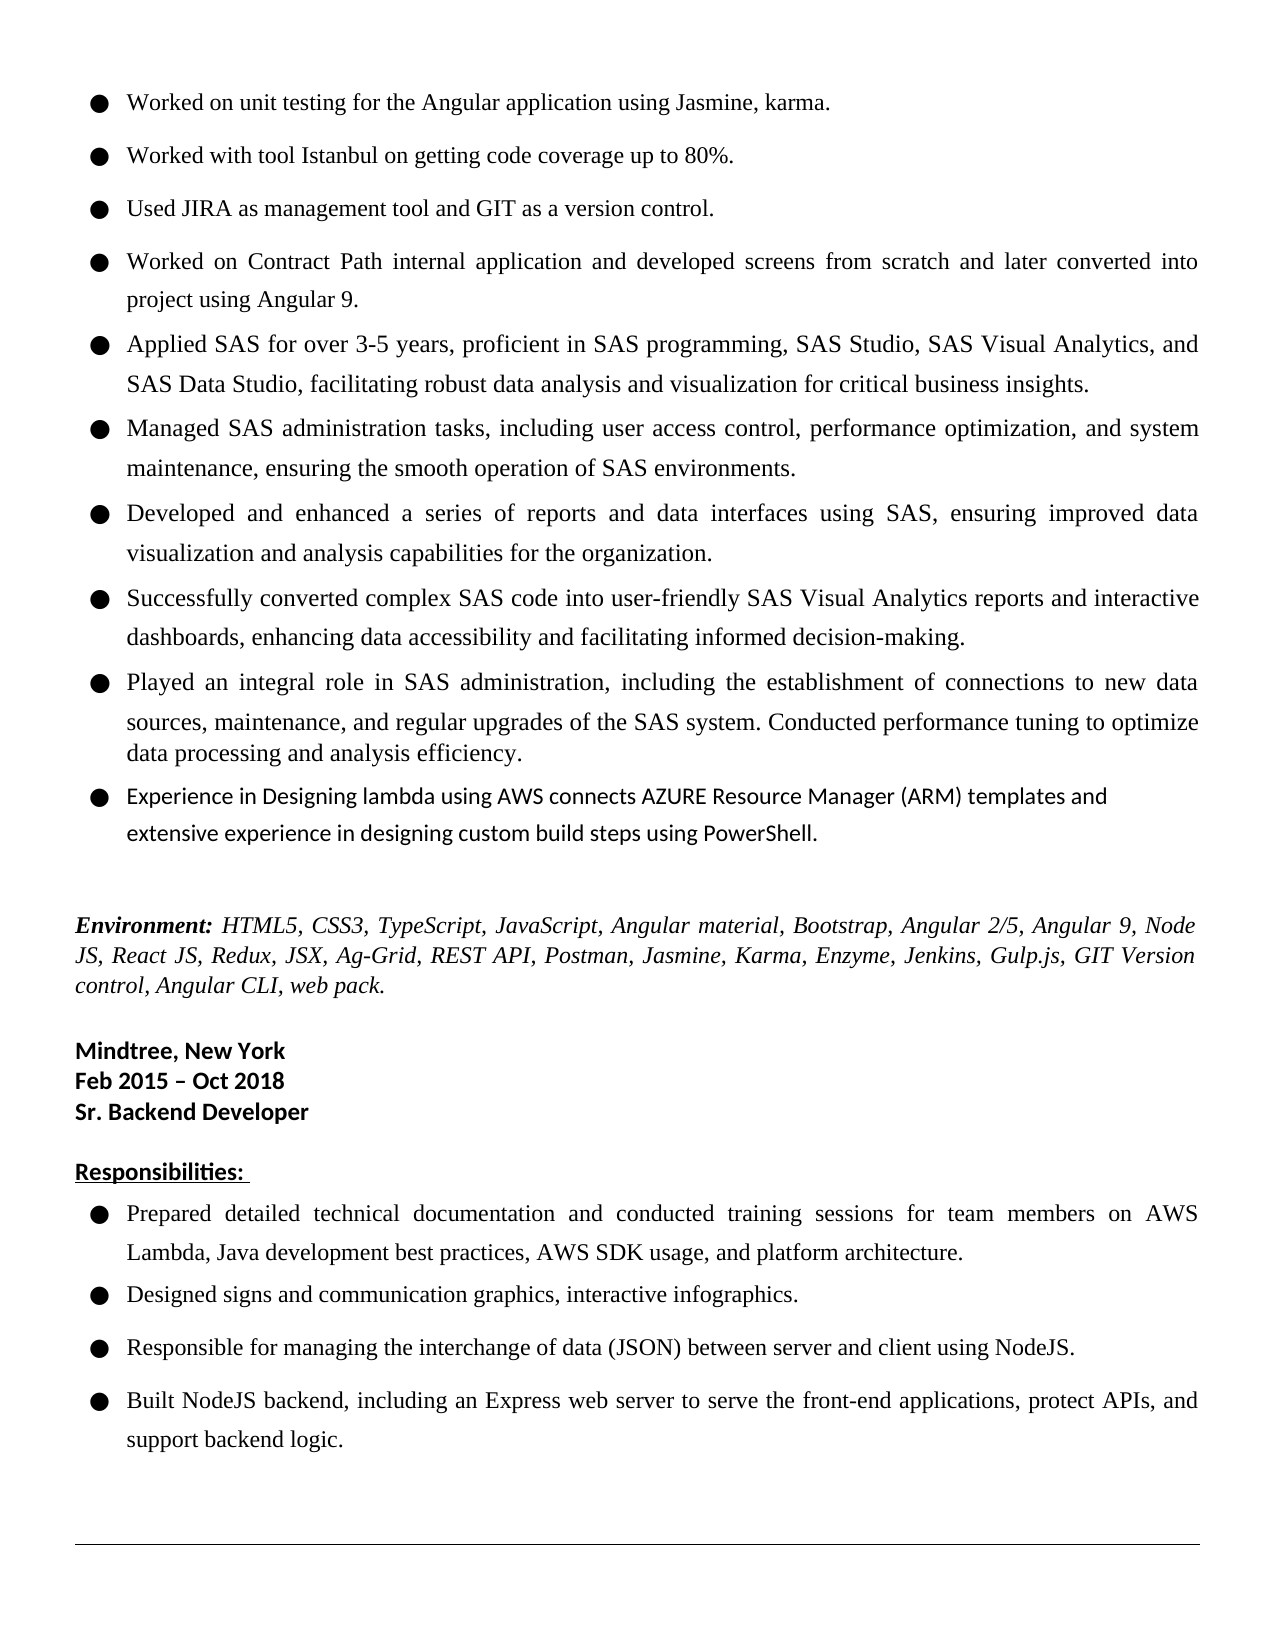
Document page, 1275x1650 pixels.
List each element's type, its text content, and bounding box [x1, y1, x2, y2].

text Feb 2015 – Oct 2018 [75, 1065, 1200, 1096]
list Responsible for managing the interchange of data (JSON) between server and client using NodeJS. [89, 1320, 1200, 1369]
list Built NodeJS backend, including an Express web server to serve the front-end applications, protect APIs, and support backend logic. [89, 1373, 1200, 1452]
list Played an integral role in SAS administration, including the establishment of connections to new data sources, maintenance, and regular upgrades of the SAS system. Conducted performance tuning to optimize data processing and analysis efficiency. [89, 653, 1200, 767]
text Sr. Backend Developer [75, 1096, 1200, 1126]
list Managed SAS administration tasks, including user access control, performance optimization, and system maintenance, ensuring the smooth operation of SAS environments. [89, 400, 1200, 482]
list Applied SAS for over 3-5 years, proficient in SAS programming, SAS Studio, SAS Visual Analytics, and SAS Data Studio, facilitating robust data analysis and visualization for critical business insights. [89, 315, 1200, 397]
text Responsibilities: [75, 1156, 1200, 1186]
list Designed signs and communication graphics, interactive infographics. [89, 1267, 1200, 1317]
text Mindtree, New York [75, 1035, 1200, 1065]
list Experience in Designing lambda using AWS connects AZURE Resource Manager (ARM) templates and extensive experience in designing custom build steps using PowerShell. [89, 769, 1200, 848]
list Developed and enhanced a series of reports and data interfaces using SAS, ensuring improved data visualization and analysis capabilities for the organization. [89, 484, 1200, 567]
text Environment: HTML5, CSS3, TypeScript, JavaScript, Angular material, Bootstrap, Angular 2/5, Angular 9, Node JS, React JS, Redux, JSX, Ag-Grid, REST API, Postman, Jasmine, Karma, Enzyme, Jenkins, Gulp.js, GIT Version control, Angular CLI, web pack. [75, 911, 1200, 999]
list Used JIRA as management tool and GIT as a version control. [89, 181, 1200, 230]
list Worked on Contract Path internal application and developed screens from scratch and later converted into project using Angular 9. [89, 234, 1200, 313]
list Worked with tool Istanbul on getting code coverage up to 80%. [89, 128, 1200, 177]
list Worked on unit testing for the Angular application using Jasmine, karma. [89, 75, 1200, 124]
list Prepared detailed technical documentation and conducted training sessions for team members on AWS Lambda, Java development best practices, AWS SDK usage, and platform architecture. [89, 1186, 1200, 1265]
list Successfully converted complex SAS code into user-friendly SAS Visual Analytics reports and interactive dashboards, enhancing data accessibility and facilitating informed decision-making. [89, 569, 1200, 651]
